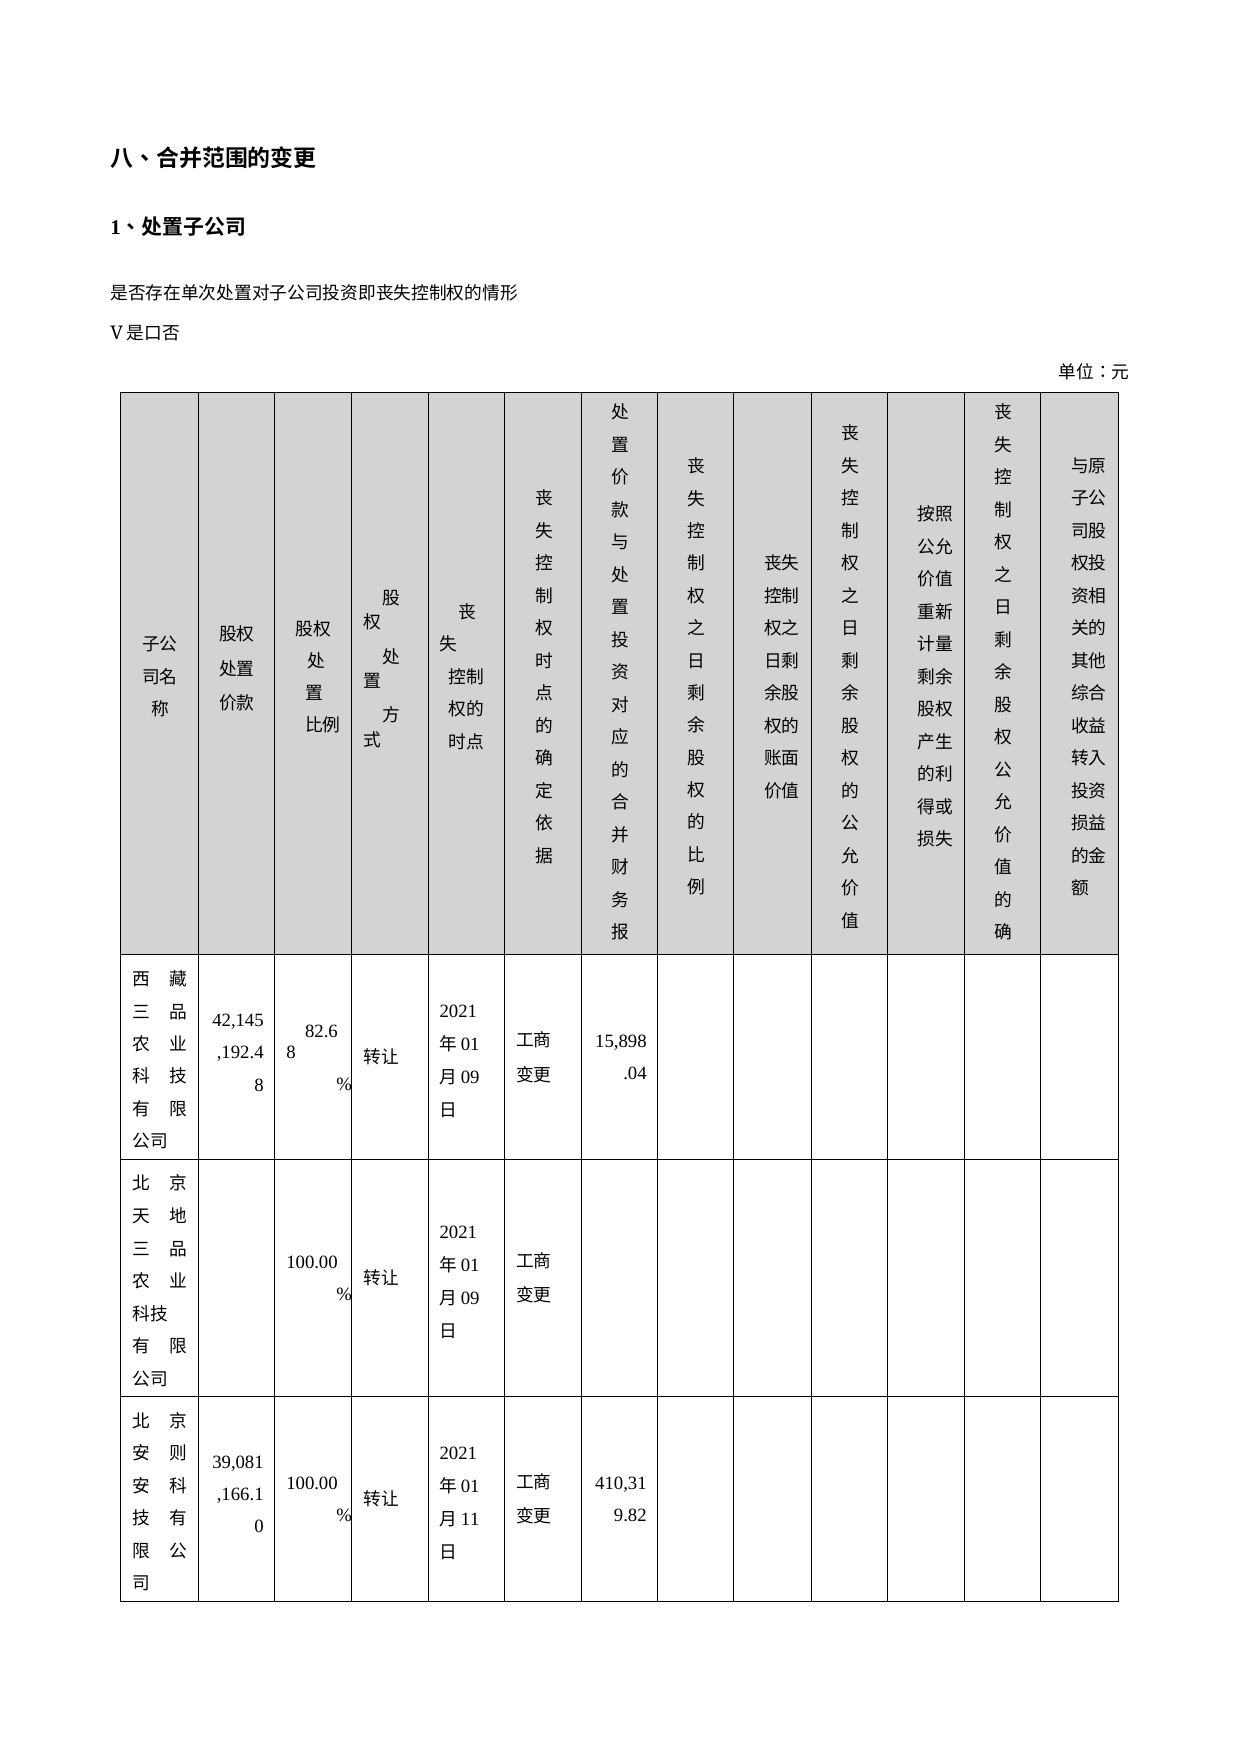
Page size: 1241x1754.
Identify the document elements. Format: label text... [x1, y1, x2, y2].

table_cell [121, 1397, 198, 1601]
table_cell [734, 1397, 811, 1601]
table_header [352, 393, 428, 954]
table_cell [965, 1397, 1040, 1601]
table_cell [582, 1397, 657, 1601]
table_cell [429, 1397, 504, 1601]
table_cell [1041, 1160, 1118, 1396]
text V是口否 [110, 319, 1129, 345]
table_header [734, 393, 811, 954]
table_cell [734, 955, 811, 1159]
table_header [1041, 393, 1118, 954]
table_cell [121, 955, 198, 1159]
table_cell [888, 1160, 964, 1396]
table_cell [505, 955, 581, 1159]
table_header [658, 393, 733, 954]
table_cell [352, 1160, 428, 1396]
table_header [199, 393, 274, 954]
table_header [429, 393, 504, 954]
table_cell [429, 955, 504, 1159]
subtitle 八、合并范围的变更 [110, 142, 1129, 173]
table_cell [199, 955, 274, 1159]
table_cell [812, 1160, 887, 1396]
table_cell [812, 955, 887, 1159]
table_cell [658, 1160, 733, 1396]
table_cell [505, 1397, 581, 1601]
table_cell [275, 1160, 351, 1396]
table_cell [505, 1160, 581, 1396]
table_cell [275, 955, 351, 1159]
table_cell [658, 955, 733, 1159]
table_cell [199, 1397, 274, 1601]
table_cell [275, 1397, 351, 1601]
subtitle 1、处置子公司 [110, 212, 1129, 241]
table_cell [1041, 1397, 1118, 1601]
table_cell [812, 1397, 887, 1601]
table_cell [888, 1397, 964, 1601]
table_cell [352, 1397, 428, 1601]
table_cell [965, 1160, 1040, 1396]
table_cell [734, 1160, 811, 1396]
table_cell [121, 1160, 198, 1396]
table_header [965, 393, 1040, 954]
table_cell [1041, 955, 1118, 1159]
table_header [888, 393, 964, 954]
text 是否存在单次处置对子公司投资即丧失控制权的情形 [110, 280, 1129, 304]
text 单位：元 [110, 359, 1129, 383]
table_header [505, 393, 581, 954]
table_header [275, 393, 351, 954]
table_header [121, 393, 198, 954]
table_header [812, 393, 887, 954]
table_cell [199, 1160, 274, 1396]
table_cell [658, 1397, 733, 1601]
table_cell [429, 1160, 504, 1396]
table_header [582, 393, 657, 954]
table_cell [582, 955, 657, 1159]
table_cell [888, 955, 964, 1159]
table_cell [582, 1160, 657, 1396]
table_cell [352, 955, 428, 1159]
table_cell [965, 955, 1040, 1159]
